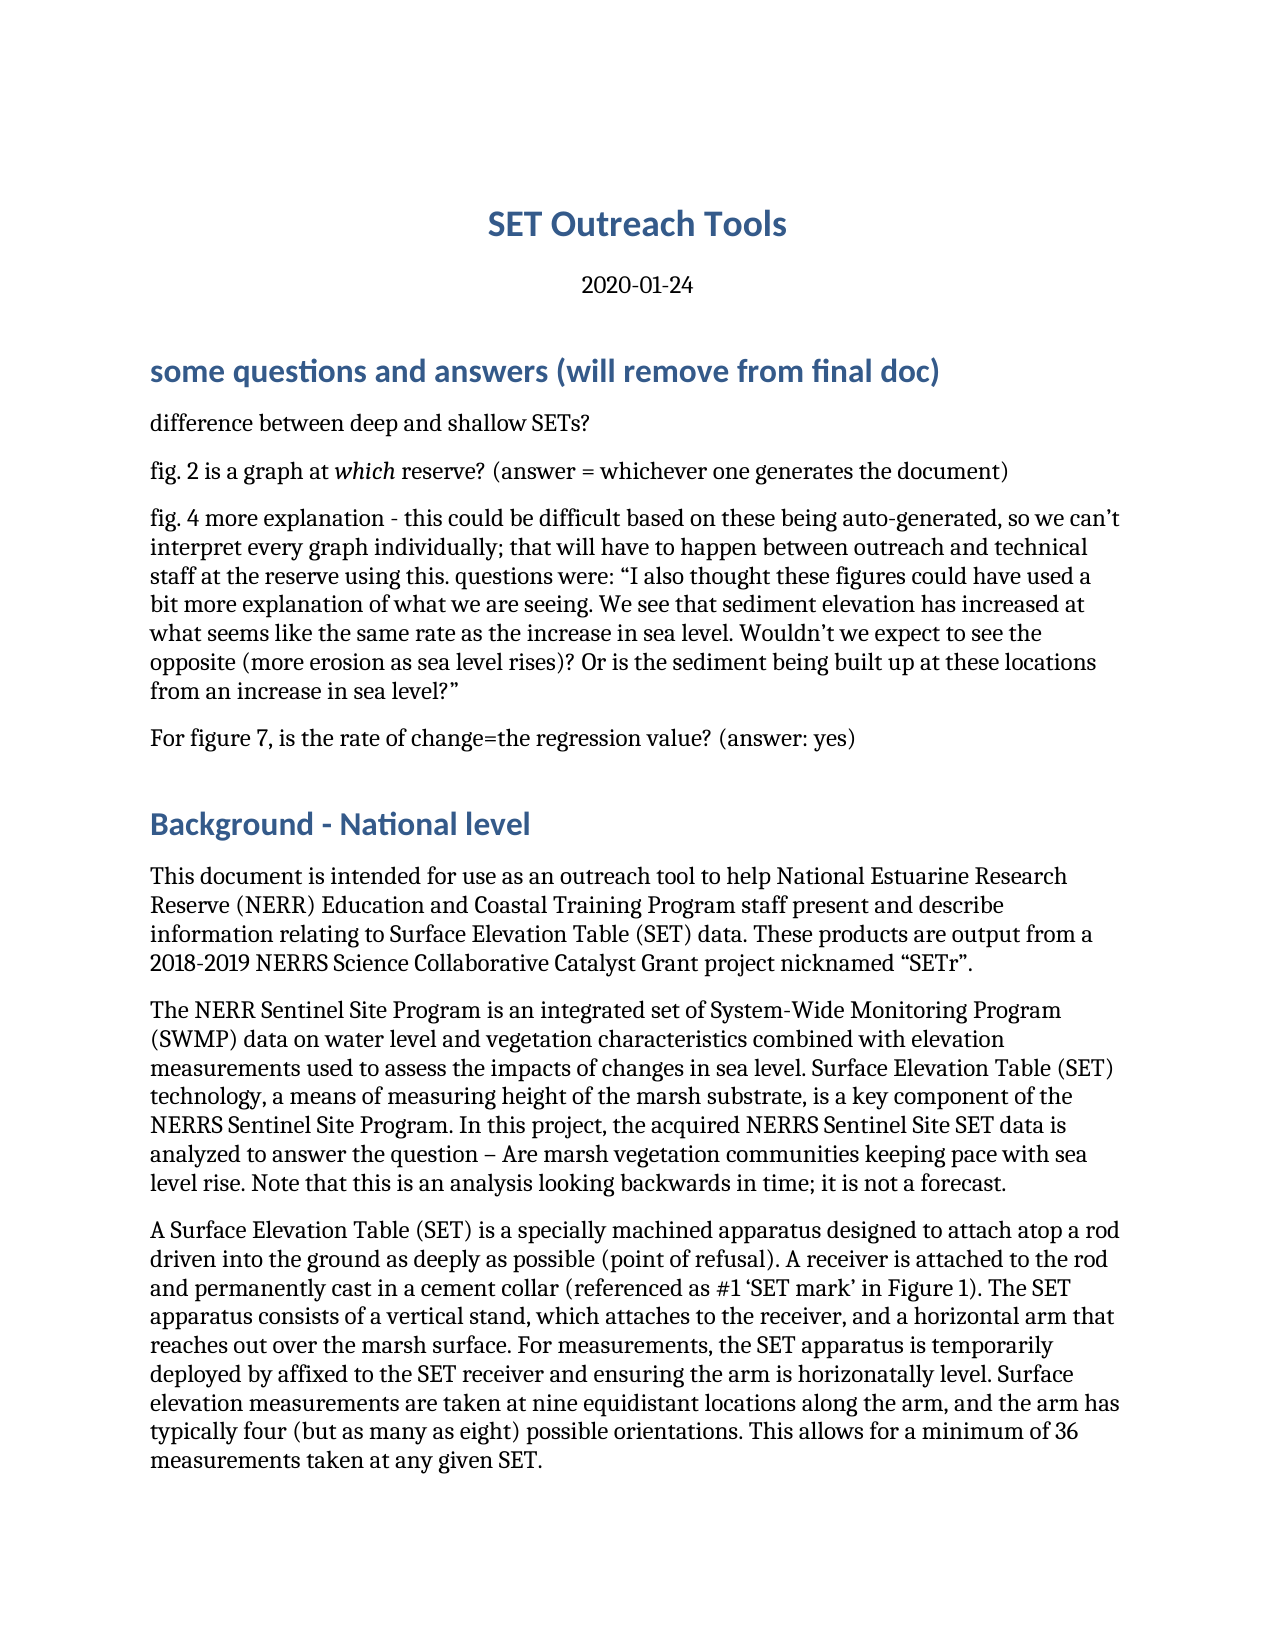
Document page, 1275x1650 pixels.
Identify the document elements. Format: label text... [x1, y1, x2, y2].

text difference between deep and shallow SETs? [150, 409, 1125, 438]
text This document is intended for use as an outreach tool to help National Estuarine Research Reserve (NERR) Education and Coastal Training Program staff present and describe information relating to Surface Elevation Table (SET) data. These products are output from a 2018-2019 NERRS Science Collaborative Catalyst Grant project nicknamed “SETr”. [150, 862, 1125, 977]
subtitle Background - National level [150, 803, 1125, 843]
text 2020-01-24 [150, 271, 1125, 299]
text A Surface Elevation Table (SET) is a specially machined apparatus designed to attach atop a rod driven into the ground as deeply as possible (point of refusal). A receiver is attached to the rod and permanently cast in a cement collar (referenced as #1 ‘SET mark’ in Figure 1). The SET apparatus consists of a vertical stand, which attaches to the receiver, and a horizontal arm that reaches out over the marsh surface. For measurements, the SET apparatus is temporarily deployed by affixed to the SET receiver and ensuring the arm is horizonatally level. Surface elevation measurements are taken at nine equidistant locations along the arm, and the arm has typically four (but as many as eight) possible orientations. This allows for a minimum of 36 measurements taken at any given SET. [150, 1216, 1125, 1475]
text fig. 2 is a graph at which reserve? (answer = whichever one generates the document) [150, 457, 1125, 485]
title SET Outreach Tools [150, 200, 1125, 246]
text For figure 7, is the rate of change=the regression value? (answer: yes) [150, 724, 1125, 753]
text fig. 4 more explanation - this could be difficult based on these being auto-generated, so we can’t interpret every graph individually; that will have to happen between outreach and technical staff at the reserve using this. questions were: “I also thought these figures could have used a bit more explanation of what we are seeing. We see that sediment elevation has increased at what seems like the same rate as the increase in sea level. Wouldn’t we expect to see the opposite (more erosion as sea level rises)? Or is the sediment being built up at these locations from an increase in sea level?” [150, 504, 1125, 705]
subtitle some questions and answers (will remove from final doc) [150, 349, 1125, 390]
text The NERR Sentinel Site Program is an integrated set of System-Wide Monitoring Program (SWMP) data on water level and vegetation characteristics combined with elevation measurements used to assess the impacts of changes in sea level. Surface Elevation Table (SET) technology, a means of measuring height of the marsh substrate, is a key component of the NERRS Sentinel Site Program. In this project, the acquired NERRS Sentinel Site SET data is analyzed to answer the question – Are marsh vegetation communities keeping pace with sea level rise. Note that this is an analysis looking backwards in time; it is not a forecast. [150, 996, 1125, 1197]
